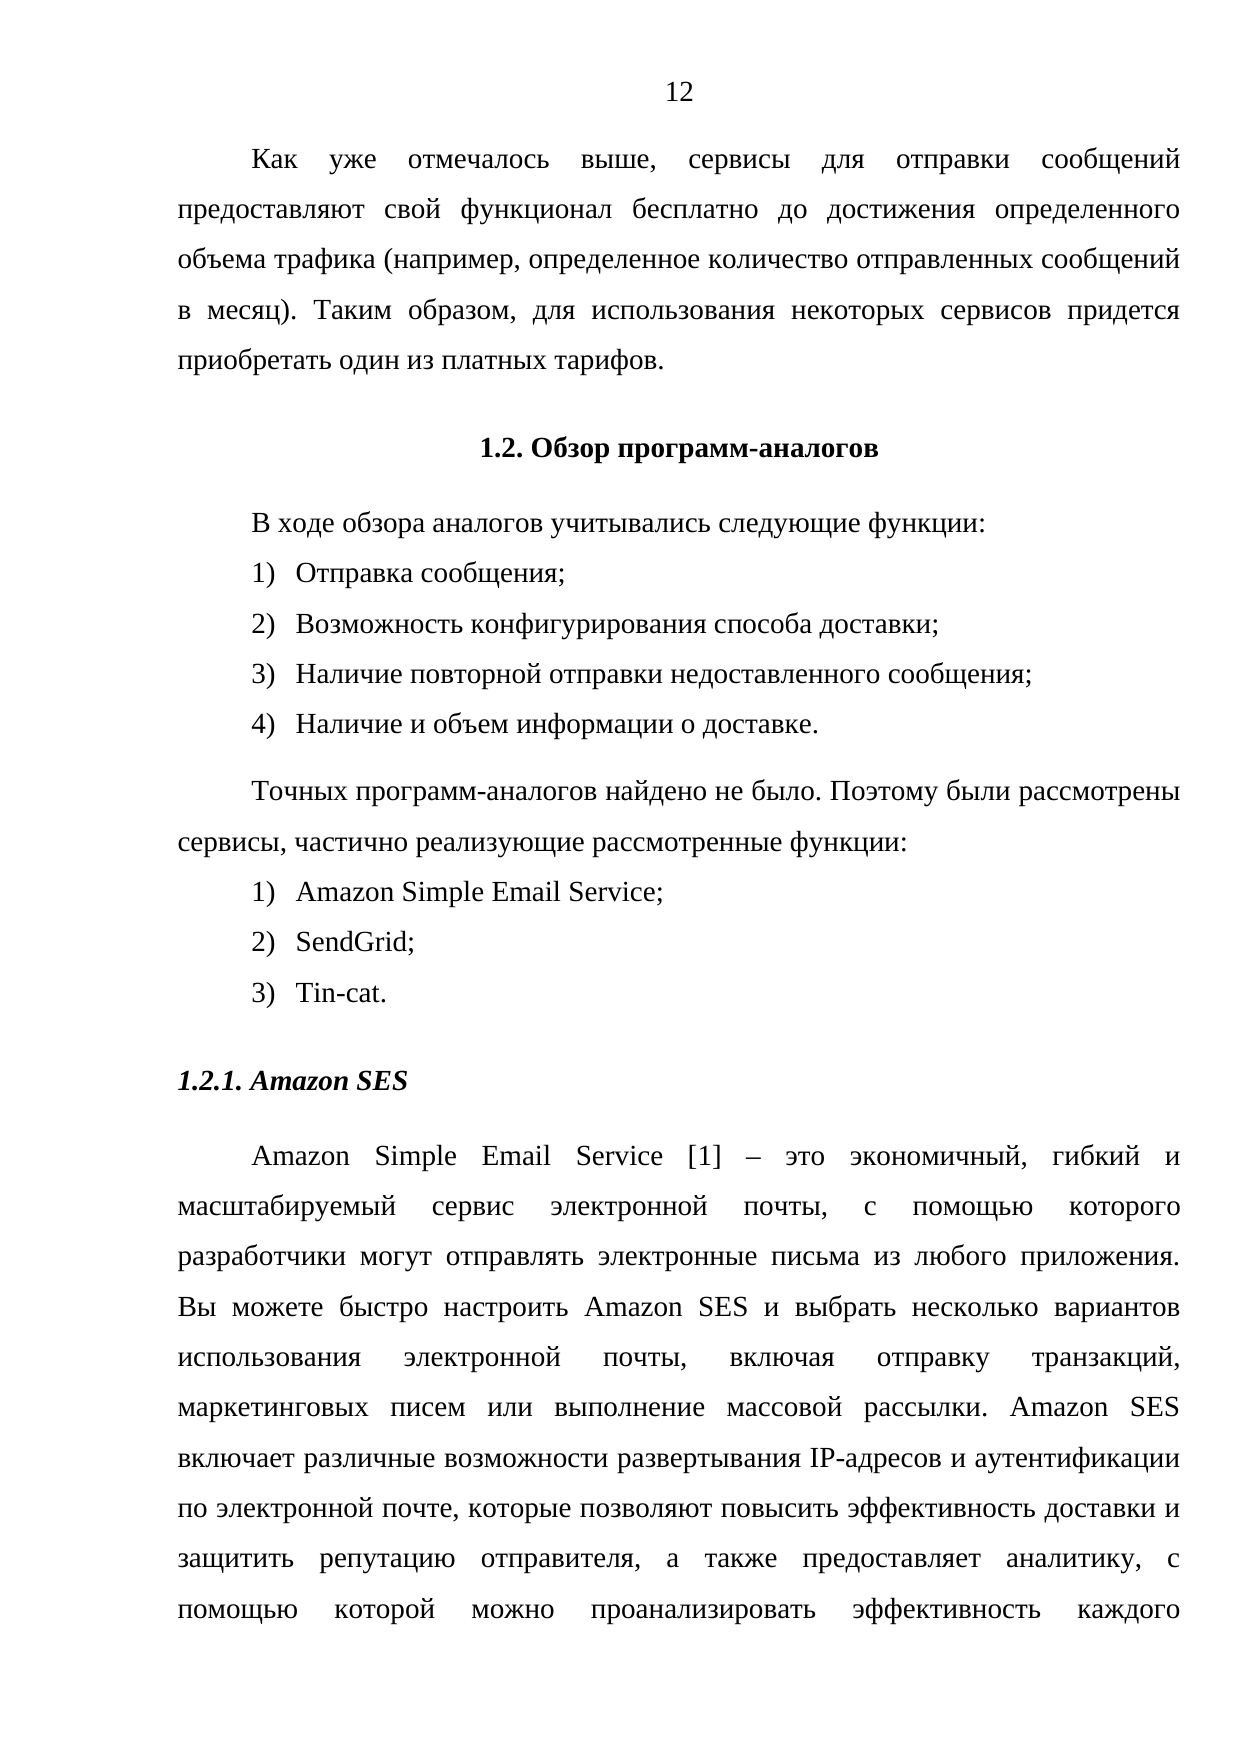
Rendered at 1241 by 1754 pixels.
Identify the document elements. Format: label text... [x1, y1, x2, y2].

subtitle 1.2.1. Amazon SES [177, 1063, 1181, 1096]
list Наличие повторной отправки недоставленного сообщения; [251, 656, 1181, 690]
list Tin-cat. [251, 975, 1181, 1008]
text Точных программ-аналогов найдено не было. Поэтому были рассмотрены сервисы, частично реализующие рассмотренные функции: [177, 773, 1181, 857]
list Отправка сообщения; [251, 556, 1181, 589]
subtitle Обзор программ-аналогов [177, 430, 1181, 463]
text Как уже отмечалось выше, сервисы для отправки сообщений предоставляют свой функционал бесплатно до достижения определенного объема трафика (например, определенное количество отправленных сообщений в месяц). Таким образом, для использования некоторых сервисов придется приобретать один из платных тарифов. [177, 141, 1181, 376]
list Возможность конфигурирования способа доставки; [251, 606, 1181, 639]
text В ходе обзора аналогов учитывались следующие функции: [177, 505, 1181, 539]
list Наличие и объем информации о доставке. [251, 707, 1181, 740]
list Amazon Simple Email Service; [251, 874, 1181, 908]
list SendGrid; [251, 924, 1181, 958]
